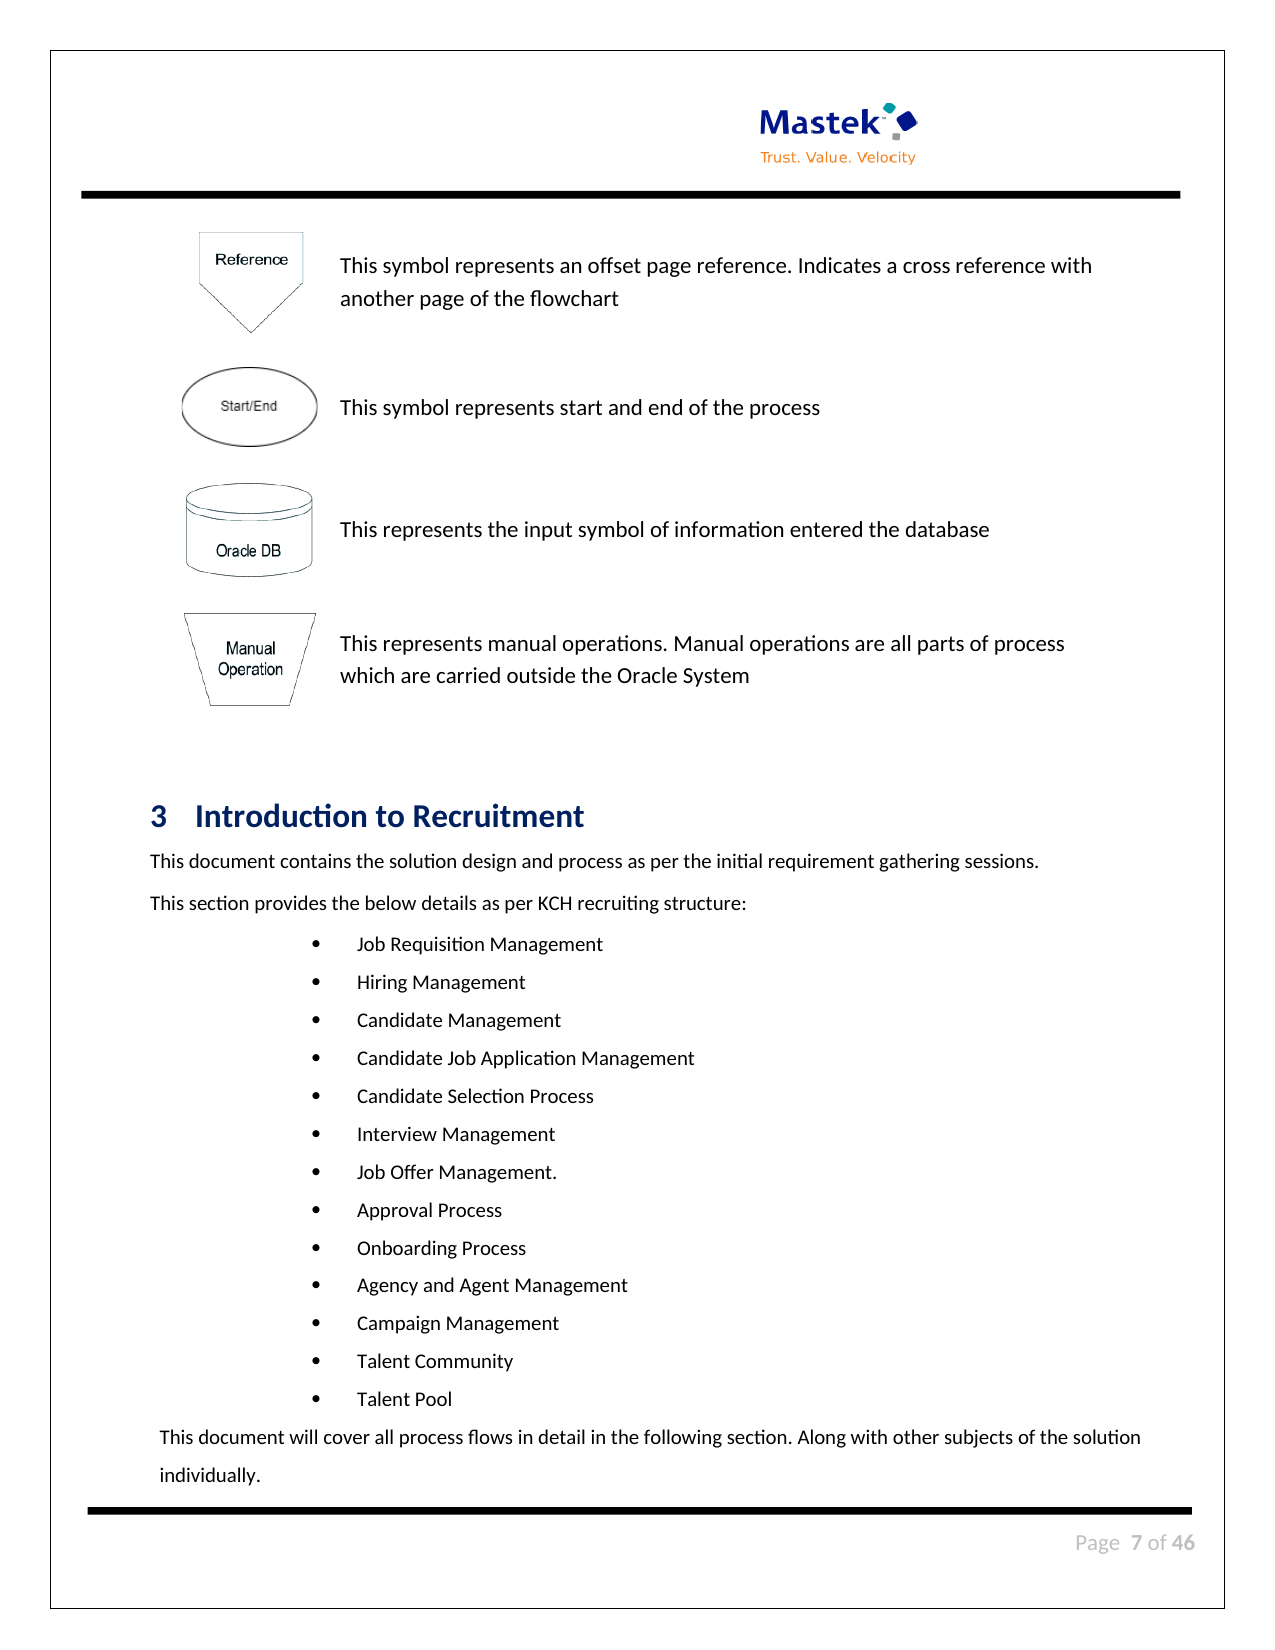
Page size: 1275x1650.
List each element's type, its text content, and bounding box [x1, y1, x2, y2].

table_cell [171, 602, 329, 731]
text This document will cover all process flows in detail in the following section. Along with other subjects of the solution individually. [159, 1424, 1181, 1488]
picture [182, 610, 318, 707]
list Talent Community [312, 1348, 1181, 1374]
list Talent Pool [312, 1386, 1181, 1412]
list Interview Management [312, 1121, 1181, 1146]
list Job Offer Management. [312, 1159, 1181, 1184]
table_cell [171, 358, 329, 472]
table_cell This represents the input symbol of information entered the database [329, 472, 1121, 602]
list Candidate Job Application Management [312, 1045, 1181, 1071]
text This section provides the below details as per KCH recruiting structure: [150, 890, 1181, 915]
list Job Requisition Management [312, 931, 1181, 957]
list Campaign Management [312, 1311, 1181, 1336]
picture [760, 103, 918, 165]
list Hiring Management [312, 969, 1181, 995]
picture [184, 480, 315, 578]
list Approval Process [312, 1197, 1181, 1222]
picture [196, 229, 304, 334]
list Agency and Agent Management [312, 1273, 1181, 1298]
list Onboarding Process [312, 1235, 1181, 1260]
picture [181, 367, 318, 447]
text This document contains the solution design and process as per the initial requirement gathering sessions. [150, 848, 1181, 873]
table_cell This represents manual operations. Manual operations are all parts of process which are carried outside the Oracle System [329, 602, 1121, 731]
table_cell [171, 221, 329, 358]
list Candidate Selection Process [312, 1083, 1181, 1108]
subtitle Introduction to Recruitment [150, 795, 1181, 836]
table_cell This symbol represents start and end of the process [329, 358, 1121, 472]
table_cell [171, 472, 329, 602]
table_cell This symbol represents an offset page reference. Indicates a cross reference with another page of the flowchart [329, 221, 1121, 358]
list Candidate Management [312, 1007, 1181, 1033]
